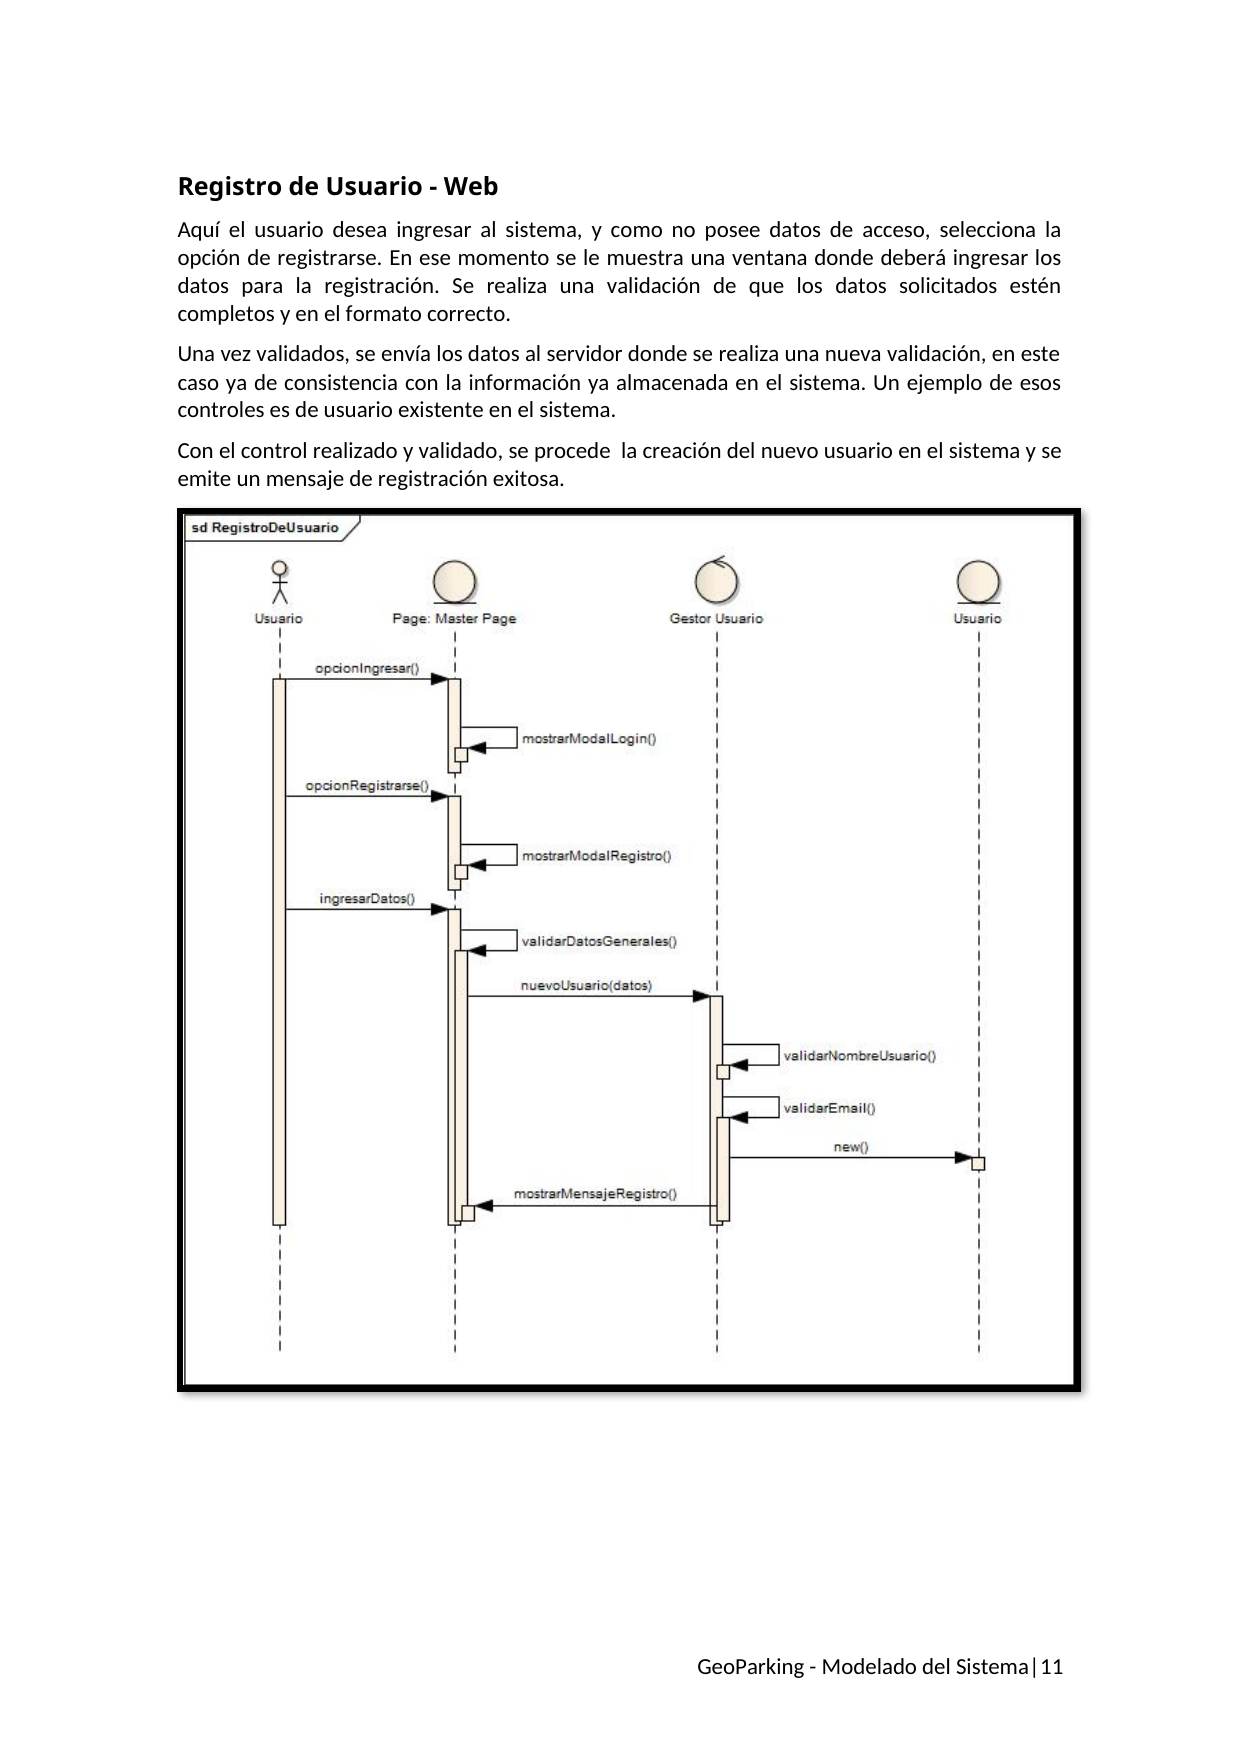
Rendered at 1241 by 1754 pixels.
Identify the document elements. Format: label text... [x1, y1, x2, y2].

text Aquí el usuario desea ingresar al sistema, y como no posee datos de acceso, selecciona la opción de registrarse. En ese momento se le muestra una ventana donde deberá ingresar los datos para la registración. Se realiza una validación de que los datos solicitados estén completos y en el formato correcto. [177, 215, 1063, 327]
picture [183, 514, 1074, 1385]
text Con el control realizado y validado, se procede la creación del nuevo usuario en el sistema y se emite un mensaje de registración exitosa. [177, 436, 1063, 492]
text Una vez validados, se envía los datos al servidor donde se realiza una nueva validación, en este caso ya de consistencia con la información ya almacenada en el sistema. Un ejemplo de esos controles es de usuario existente en el sistema. [177, 339, 1063, 424]
subtitle Registro de Usuario - Web [177, 168, 1063, 202]
